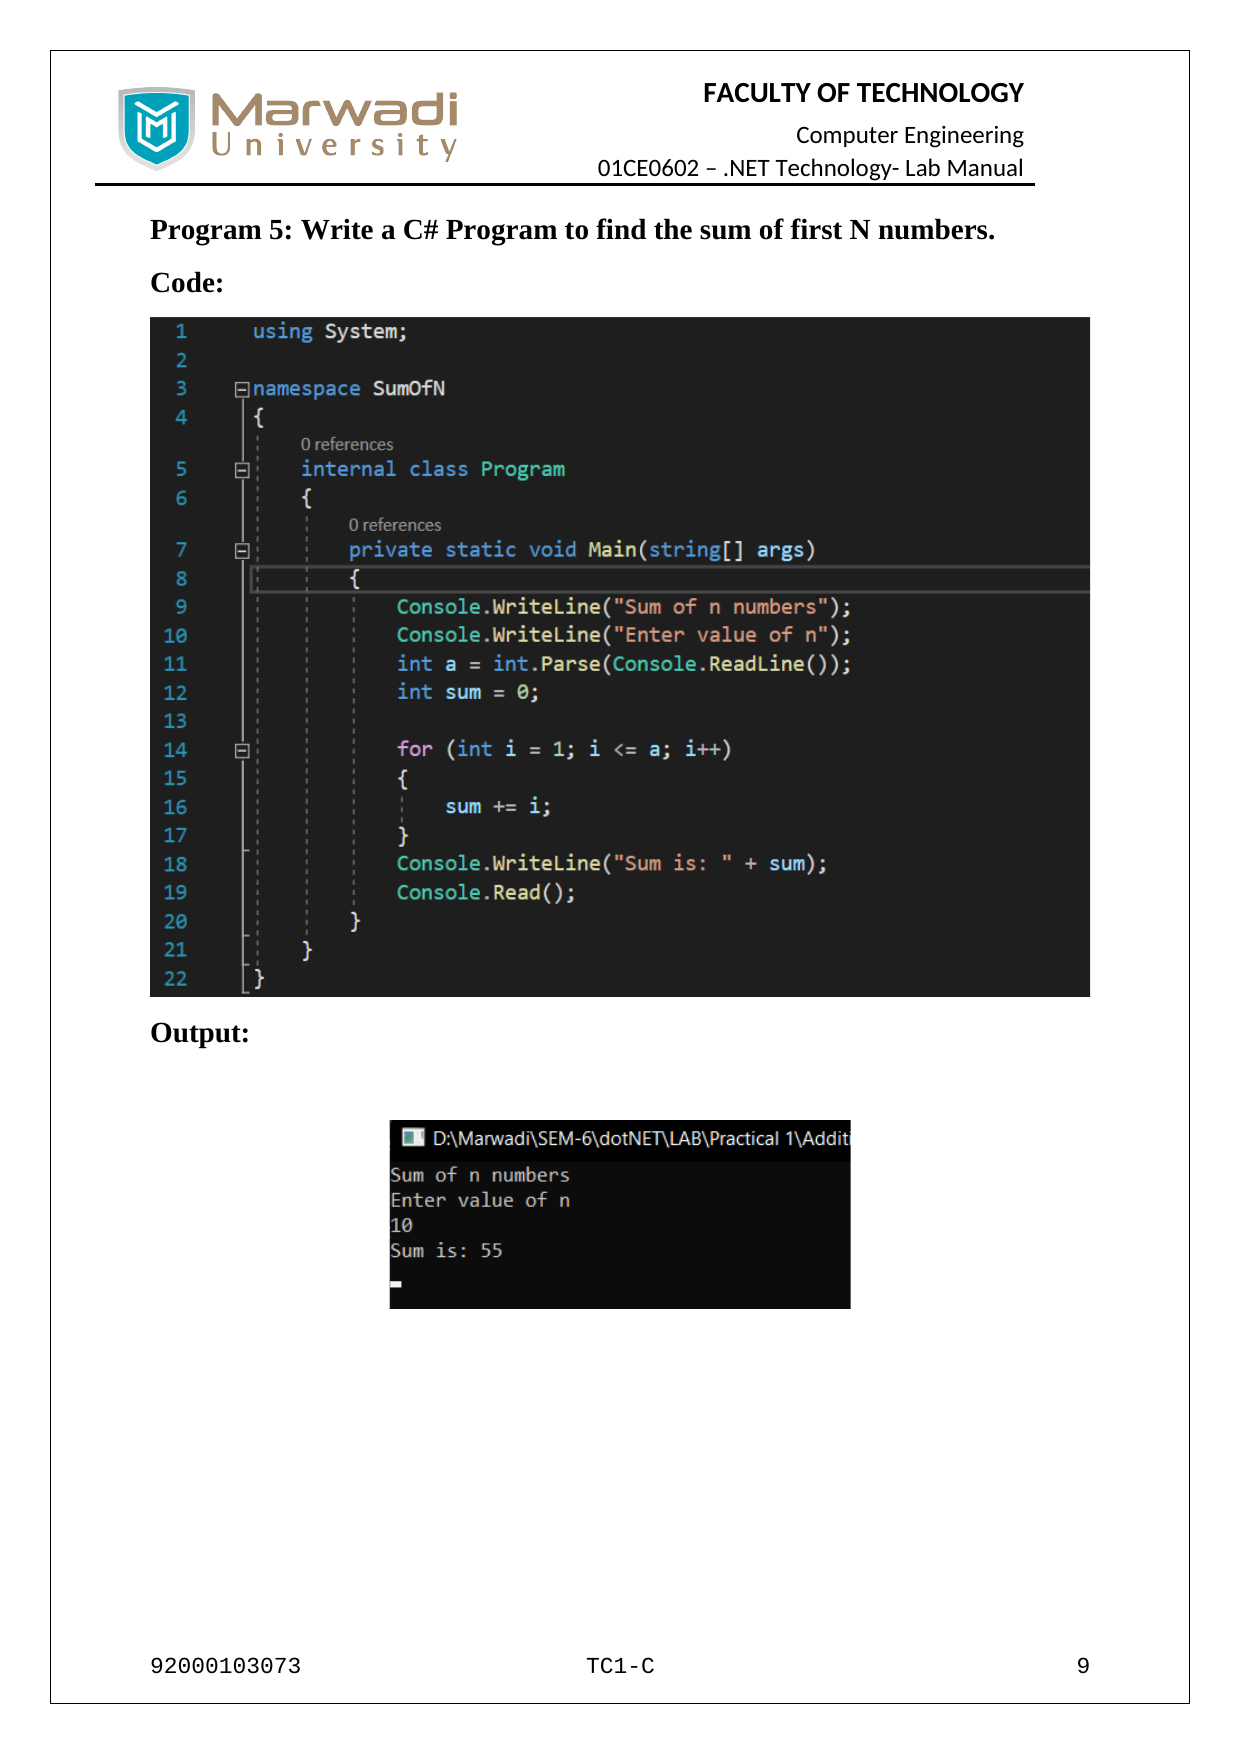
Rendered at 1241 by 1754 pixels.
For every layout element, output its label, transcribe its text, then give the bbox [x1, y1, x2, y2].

text Program 5: Write a C# Program to find the sum of first N numbers. [150, 212, 1090, 246]
picture [150, 317, 1091, 997]
picture [389, 1120, 851, 1309]
picture [106, 73, 469, 182]
text Code: [150, 265, 1090, 299]
text Output: [150, 1015, 1090, 1049]
